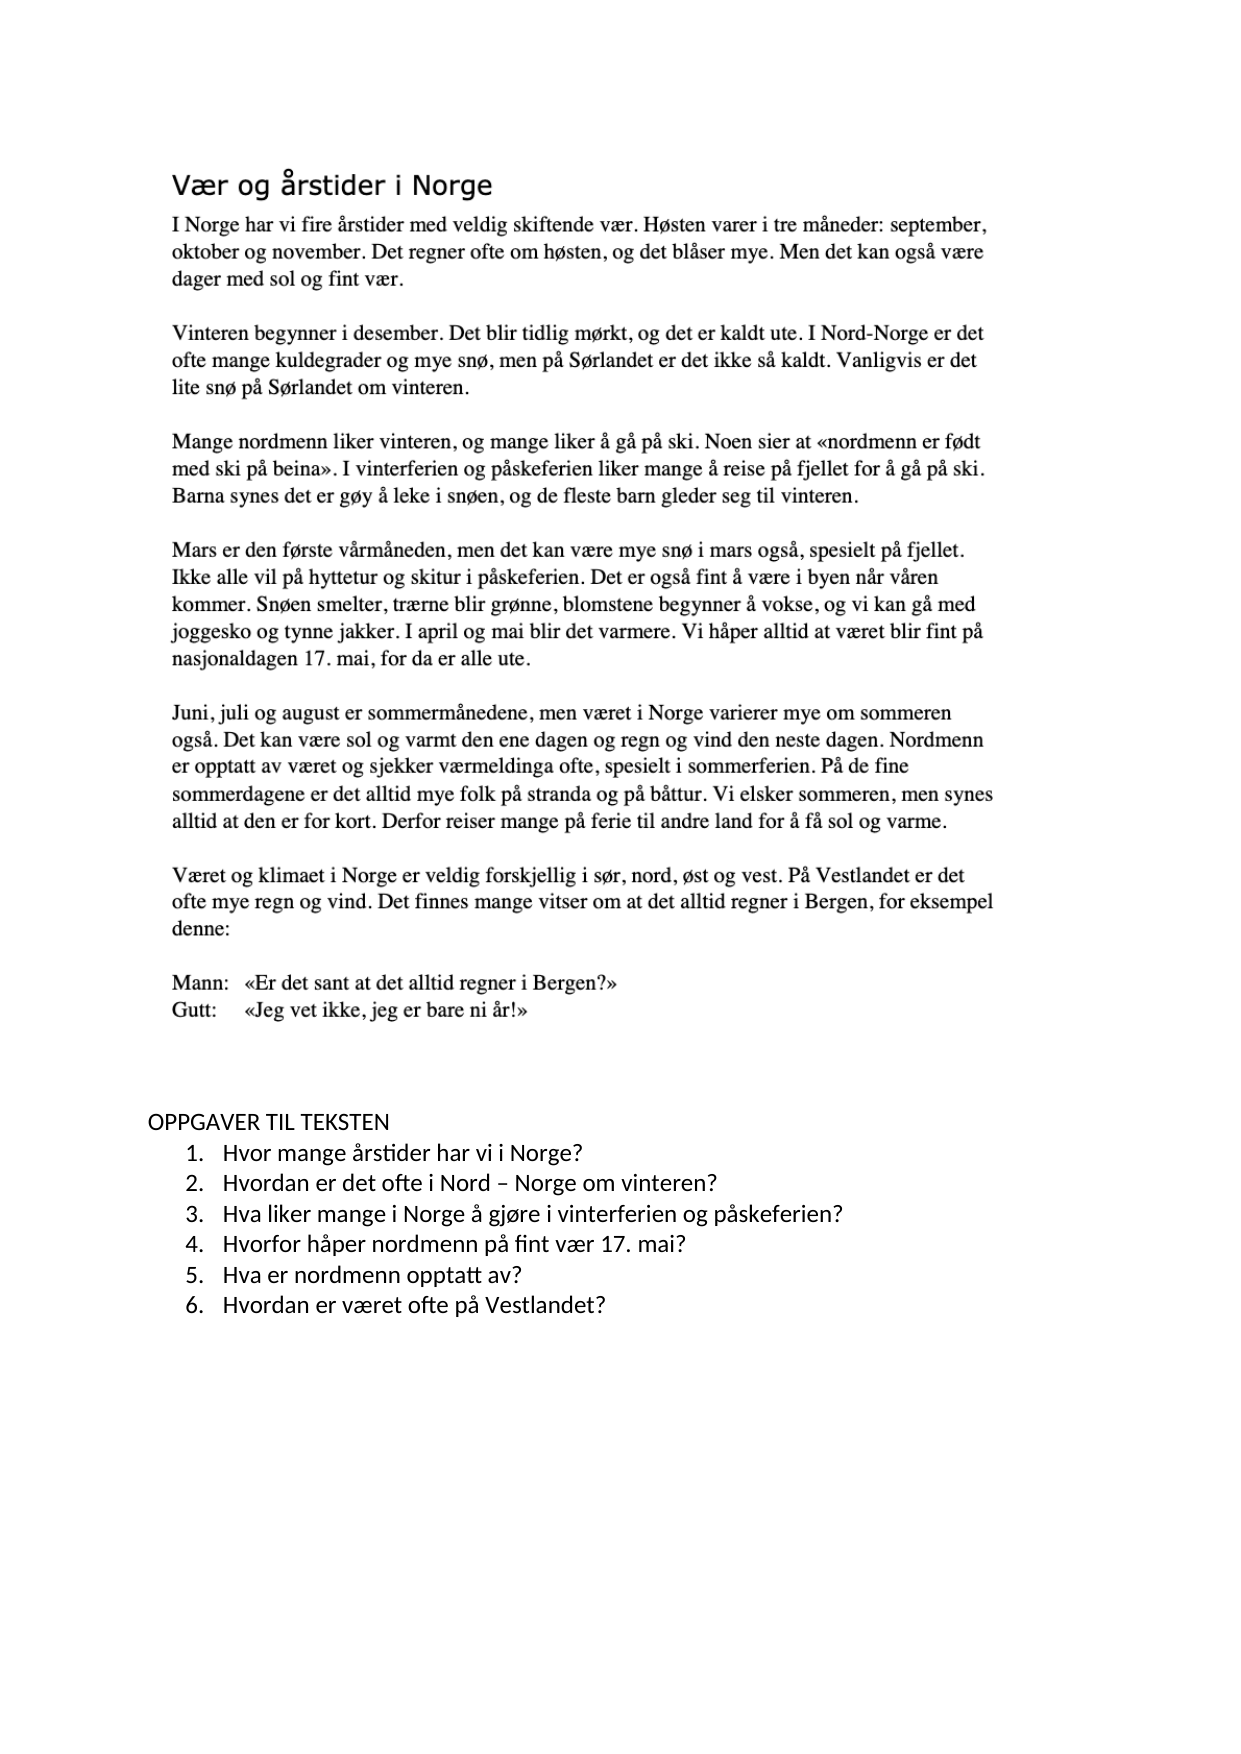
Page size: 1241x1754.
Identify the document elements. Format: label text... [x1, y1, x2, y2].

list Hvordan er været ofte på Vestlandet? [185, 1290, 1093, 1320]
list Hvorfor håper nordmenn på fint vær 17. mai? [185, 1229, 1093, 1259]
list Hva er nordmenn opptatt av? [185, 1259, 1093, 1290]
list Hvordan er det ofte i Nord – Norge om vinteren? [185, 1168, 1093, 1198]
list Hva liker mange i Norge å gjøre i vinterferien og påskeferien? [185, 1198, 1093, 1229]
text OPPGAVER TIL TEKSTEN [148, 1107, 1093, 1137]
picture [147, 147, 1021, 1046]
list Hvor mange årstider har vi i Norge? [185, 1137, 1093, 1168]
